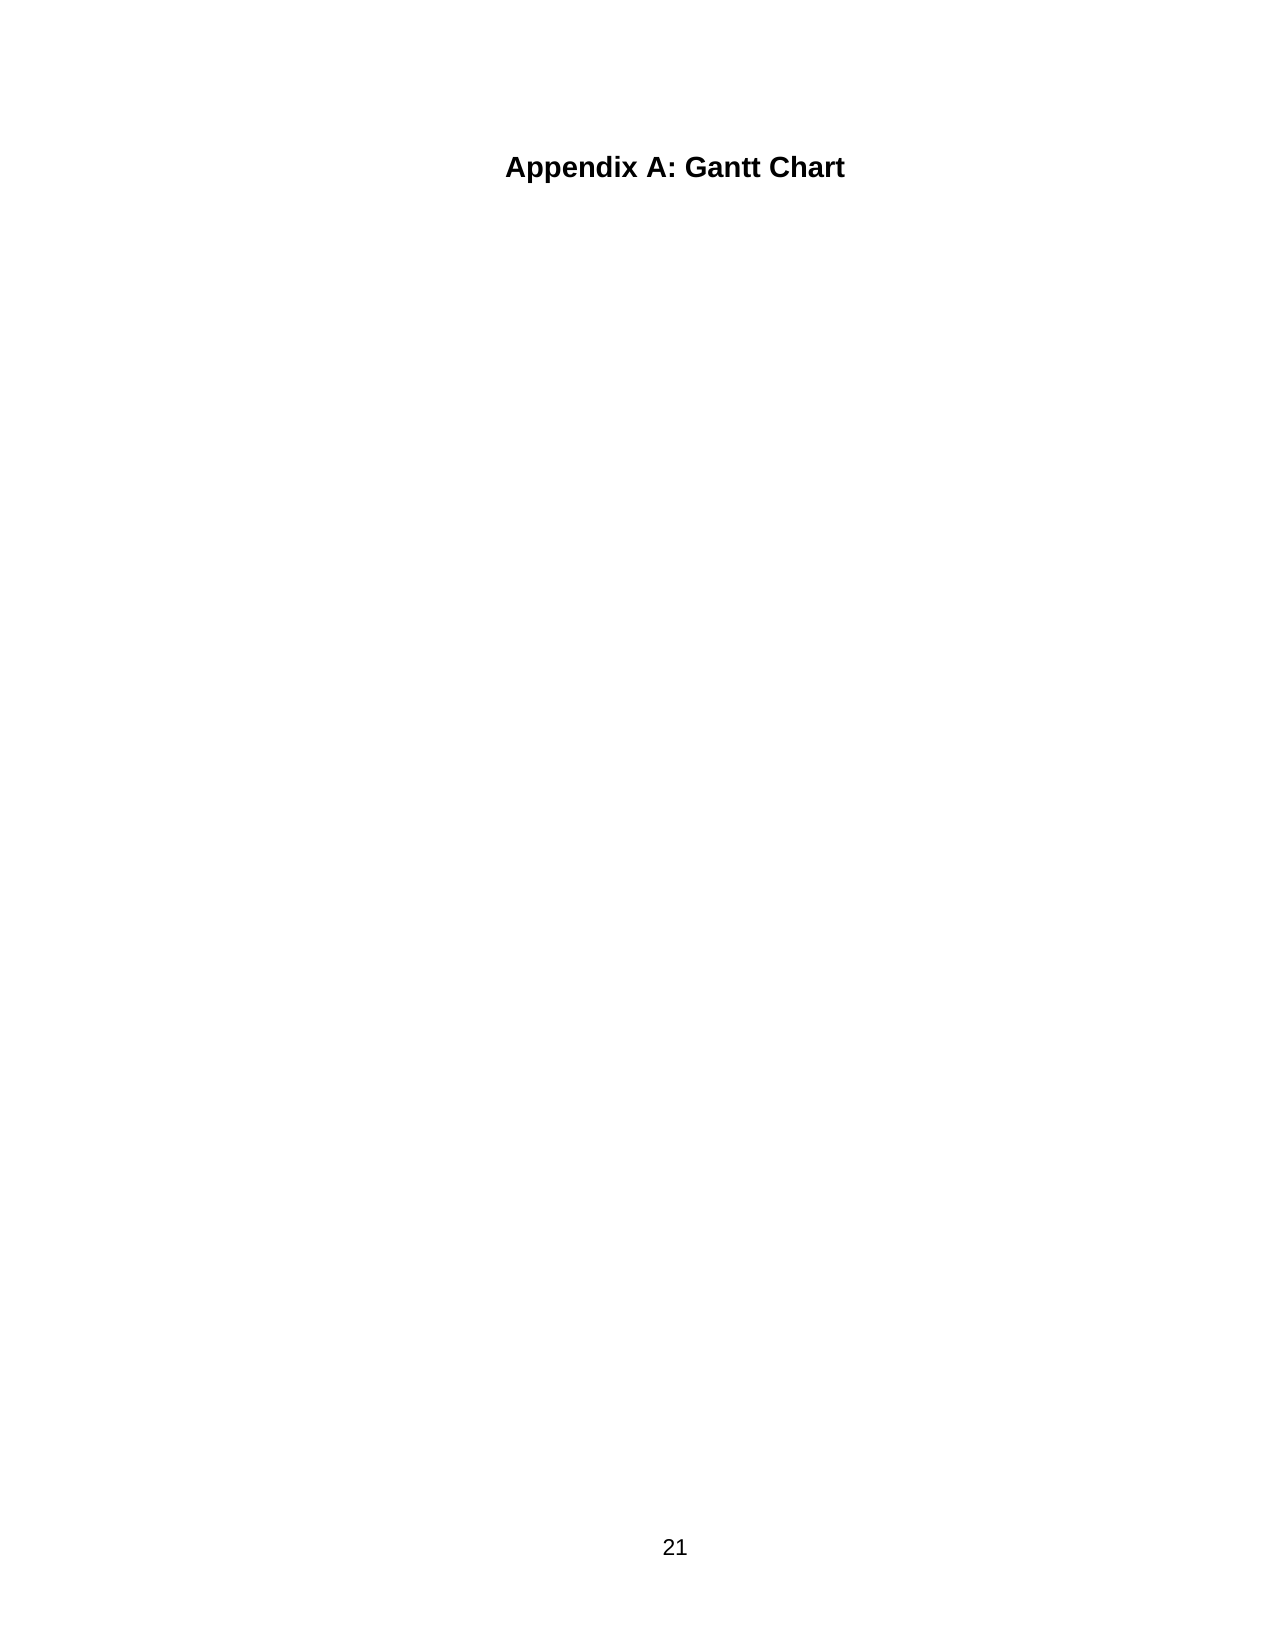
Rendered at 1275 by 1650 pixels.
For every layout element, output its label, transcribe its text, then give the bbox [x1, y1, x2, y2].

text Appendix A: Gantt Chart [225, 150, 1125, 183]
